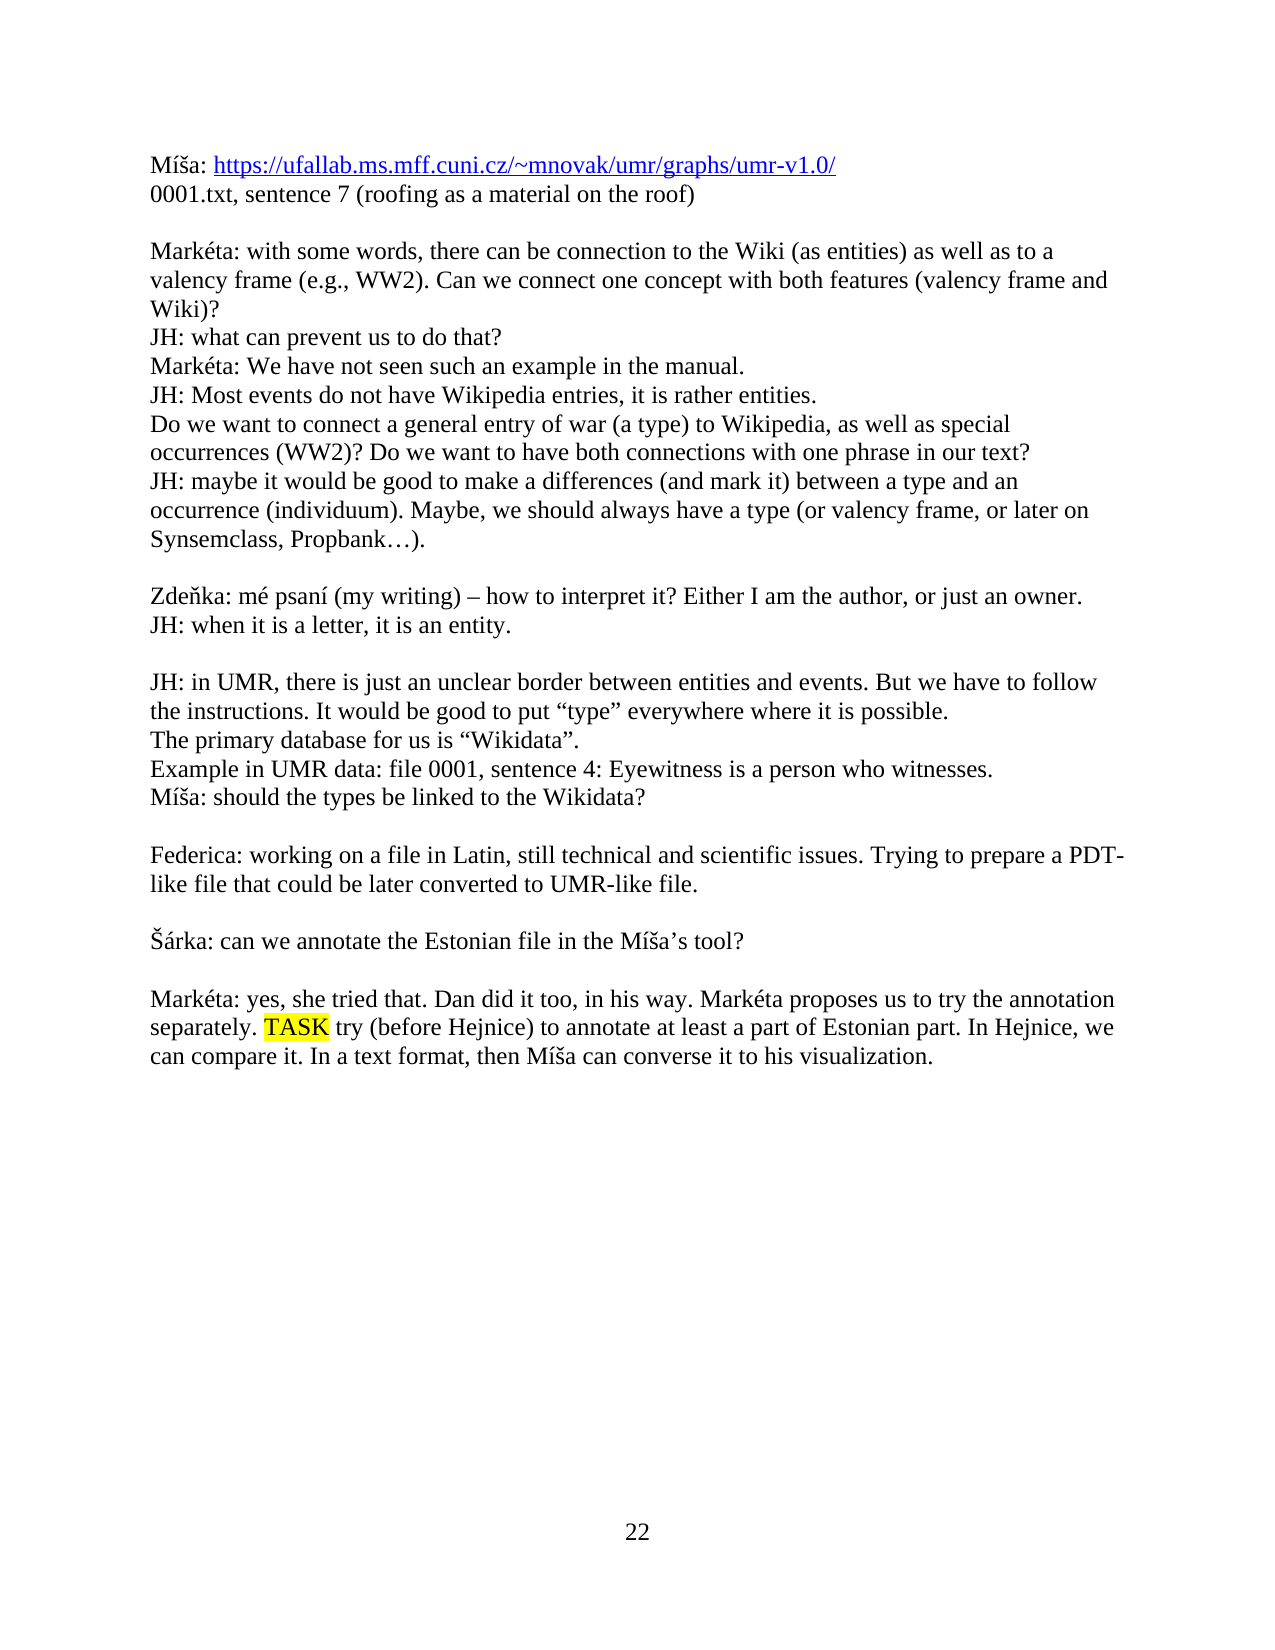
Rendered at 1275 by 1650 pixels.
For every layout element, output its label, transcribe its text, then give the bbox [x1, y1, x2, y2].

text 0001.txt, sentence 7 (roofing as a material on the roof) [150, 179, 1125, 207]
text Federica: working on a file in Latin, still technical and scientific issues. Trying to prepare a PDT-like file that could be later converted to UMR-like file. [150, 840, 1125, 897]
text Markéta: We have not seen such an example in the manual. [150, 351, 1125, 380]
text Míša: https://ufallab.ms.mff.cuni.cz/~mnovak/umr/graphs/umr-v1.0/ [150, 150, 1125, 179]
text Markéta: with some words, there can be connection to the Wiki (as entities) as well as to a valency frame (e.g., WW2). Can we connect one concept with both features (valency frame and Wiki)? [150, 236, 1125, 322]
text JH: when it is a letter, it is an entity. [150, 610, 1125, 639]
text JH: maybe it would be good to make a differences (and mark it) between a type and an occurrence (individuum). Maybe, we should always have a type (or valency frame, or later on Synsemclass, Propbank…). [150, 466, 1125, 552]
text Míša: should the types be linked to the Wikidata? [150, 782, 1125, 811]
text JH: Most events do not have Wikipedia entries, it is rather entities. [150, 380, 1125, 409]
text Example in UMR data: file 0001, sentence 4: Eyewitness is a person who witnesses. [150, 754, 1125, 782]
text Markéta: yes, she tried that. Dan did it too, in his way. Markéta proposes us to try the annotation separately. TASK try (before Hejnice) to annotate at least a part of Estonian part. In Hejnice, we can compare it. In a text format, then Míša can converse it to his visualization. [150, 984, 1125, 1070]
text The primary database for us is “Wikidata”. [150, 725, 1125, 754]
text JH: what can prevent us to do that? [150, 322, 1125, 351]
text Do we want to connect a general entry of war (a type) to Wikipedia, as well as special occurrences (WW2)? Do we want to have both connections with one phrase in our text? [150, 409, 1125, 466]
text Zdeňka: mé psaní (my writing) – how to interpret it? Either I am the author, or just an owner. [150, 581, 1125, 610]
text Šárka: can we annotate the Estonian file in the Míša’s tool? [150, 926, 1125, 955]
text JH: in UMR, there is just an unclear border between entities and events. But we have to follow the instructions. It would be good to put “type” everywhere where it is possible. [150, 667, 1125, 725]
